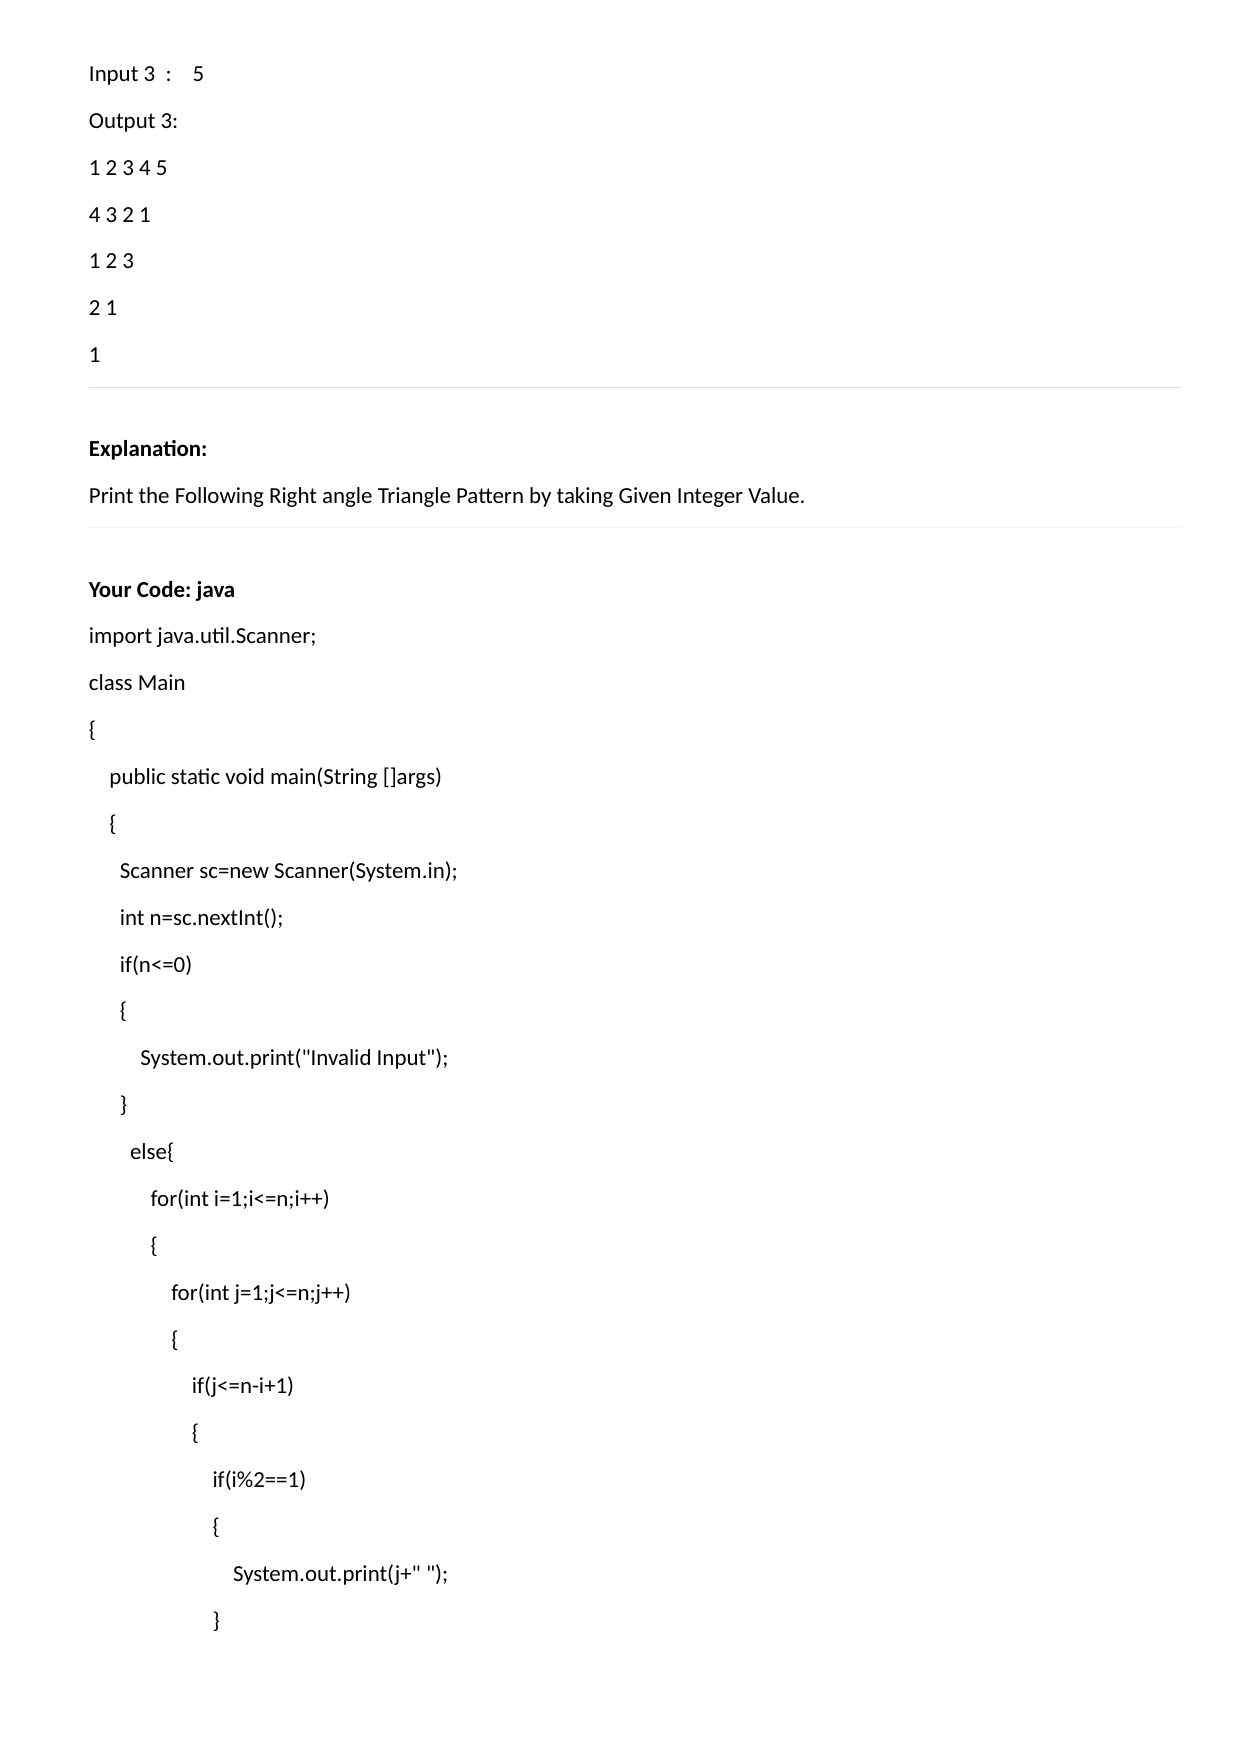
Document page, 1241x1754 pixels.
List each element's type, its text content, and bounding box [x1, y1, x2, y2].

text 4 3 2 1 [89, 200, 1181, 228]
text 1 2 3 [89, 247, 1181, 274]
text Your Code: java [89, 575, 1181, 603]
text System.out.print("Invalid Input"); [89, 1043, 1181, 1071]
text import java.util.Scanner; [89, 622, 1181, 649]
text for(int i=1;i<=n;i++) [89, 1184, 1181, 1212]
text { [89, 1418, 1181, 1446]
text System.out.print(j+" "); [89, 1559, 1181, 1587]
text { [89, 1231, 1181, 1259]
text Scanner sc=new Scanner(System.in); [89, 856, 1181, 884]
text else{ [89, 1137, 1181, 1165]
text { [89, 1512, 1181, 1540]
text } [89, 1606, 1181, 1634]
text Input 3 : 5 [89, 59, 1181, 87]
text { [89, 715, 1181, 743]
text 1 [89, 340, 1181, 368]
text Explanation: [89, 434, 1181, 462]
text Output 3: [89, 106, 1181, 134]
text 2 1 [89, 293, 1181, 321]
text public static void main(String []args) [89, 762, 1181, 790]
text { [89, 809, 1181, 837]
text Print the Following Right angle Triangle Pattern by taking Given Integer Value. [89, 481, 1181, 509]
text if(n<=0) [89, 950, 1181, 978]
text } [89, 1090, 1181, 1118]
text 1 2 3 4 5 [89, 153, 1181, 181]
text if(i%2==1) [89, 1465, 1181, 1493]
text for(int j=1;j<=n;j++) [89, 1278, 1181, 1306]
text { [89, 1325, 1181, 1353]
text class Main [89, 668, 1181, 696]
text if(j<=n-i+1) [89, 1372, 1181, 1399]
text int n=sc.nextInt(); [89, 903, 1181, 931]
text { [89, 997, 1181, 1024]
